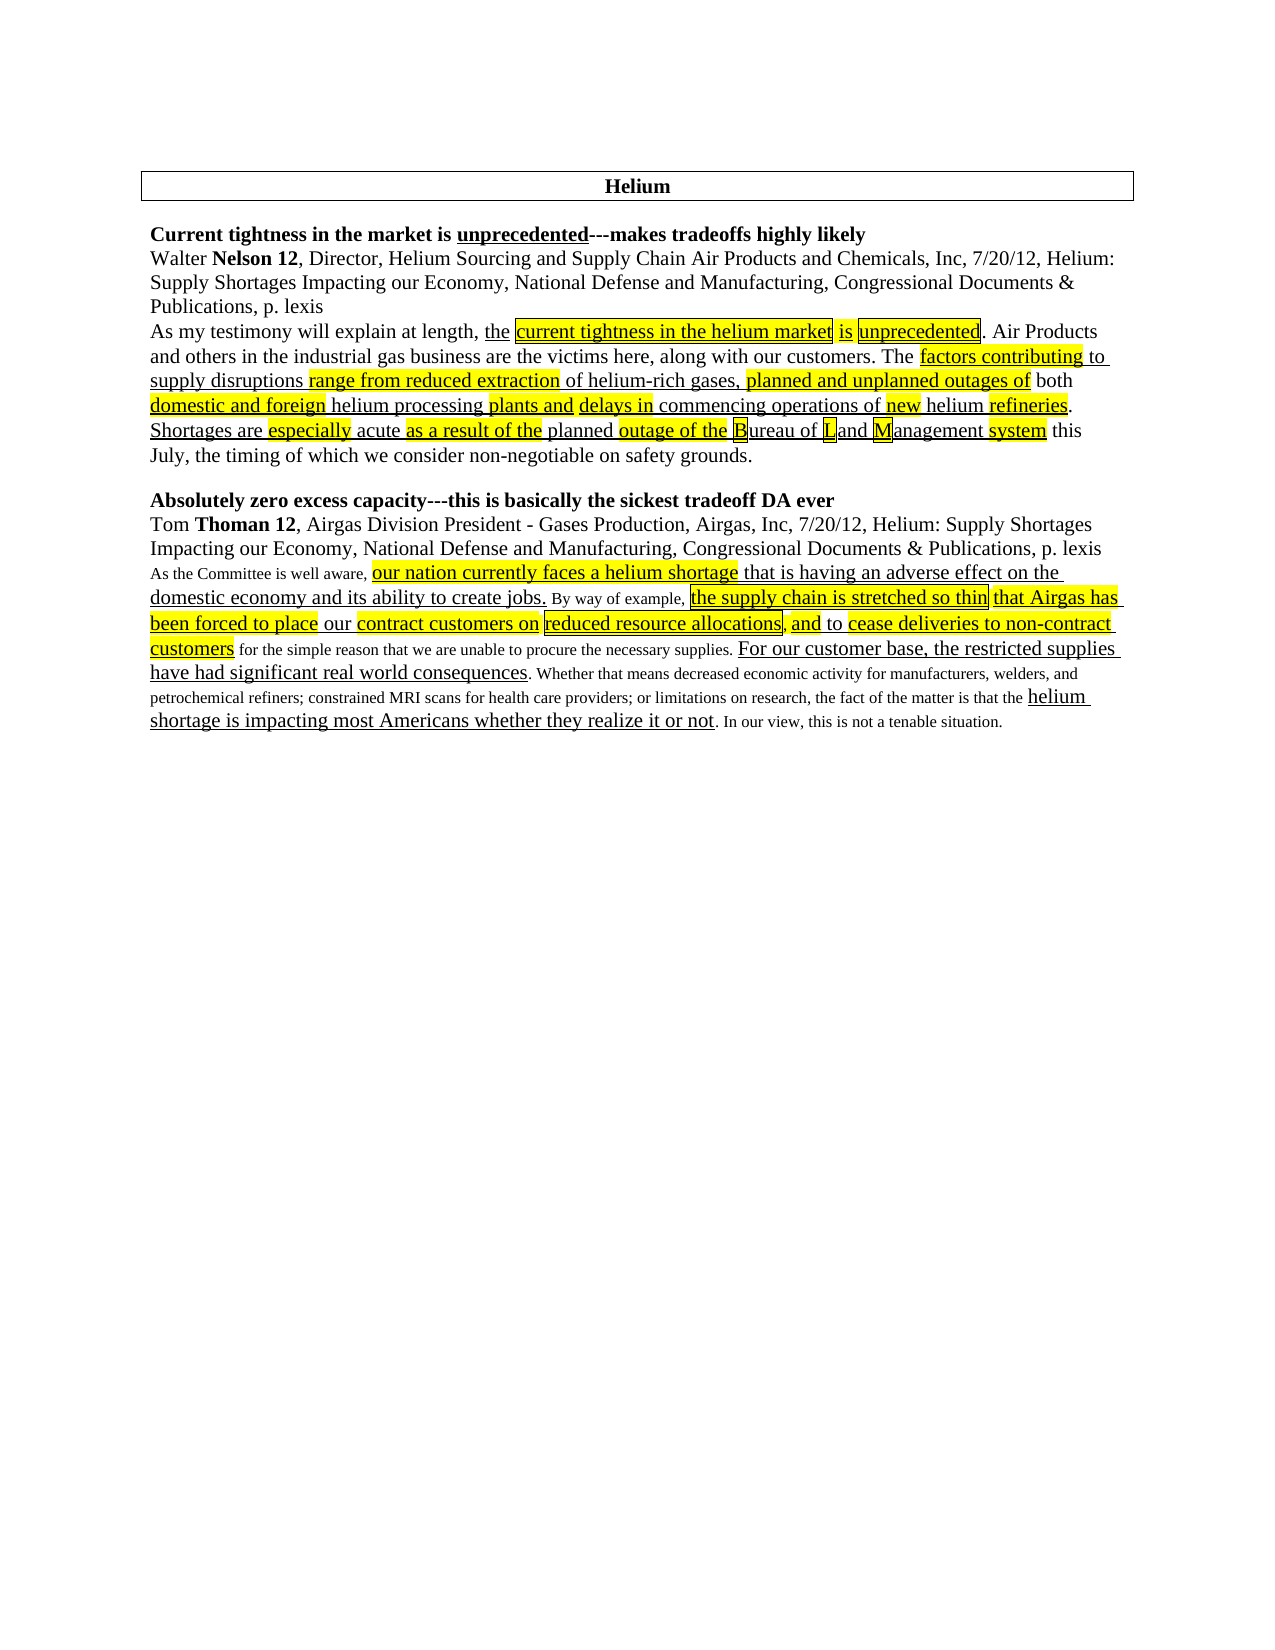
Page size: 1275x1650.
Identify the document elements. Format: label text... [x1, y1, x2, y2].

text Walter Nelson 12, Director, Helium Sourcing and Supply Chain Air Products and Chemicals, Inc, 7/20/12, Helium: Supply Shortages Impacting our Economy, National Defense and Manufacturing, Congressional Documents & Publications, p. lexis [150, 246, 1125, 318]
subtitle Current tightness in the market is unprecedented---makes tradeoffs highly likely [150, 222, 1125, 246]
subtitle Absolutely zero excess capacity---this is basically the sickest tradeoff DA ever [150, 488, 1125, 512]
text As my testimony will explain at length, the current tightness in the helium market is unprecedented. Air Products and others in the industrial gas business are the victims here, along with our customers. The factors contributing to supply disruptions range from reduced extraction of helium-rich gases, planned and unplanned outages of both domestic and foreign helium processing plants and delays in commencing operations of new helium refineries. Shortages are especially acute as a result of the planned outage of the Bureau of Land Management system this July, the timing of which we consider non-negotiable on safety grounds. [150, 318, 1125, 467]
subtitle Helium [142, 172, 1133, 200]
text As the Committee is well aware, our nation currently faces a helium shortage that is having an adverse effect on the domestic economy and its ability to create jobs. By way of example, the supply chain is stretched so thin that Airgas has been forced to place our contract customers on reduced resource allocations, and to cease deliveries to non-contract customers for the simple reason that we are unable to procure the necessary supplies. For our customer base, the restricted supplies have had significant real world consequences. Whether that means decreased economic activity for manufacturers, welders, and petrochemical refiners; constrained MRI scans for health care providers; or limitations on research, the fact of the matter is that the helium shortage is impacting most Americans whether they realize it or not. In our view, this is not a tenable situation. [150, 560, 1125, 732]
text Tom Thoman 12, Airgas Division President - Gases Production, Airgas, Inc, 7/20/12, Helium: Supply Shortages Impacting our Economy, National Defense and Manufacturing, Congressional Documents & Publications, p. lexis [150, 512, 1125, 560]
